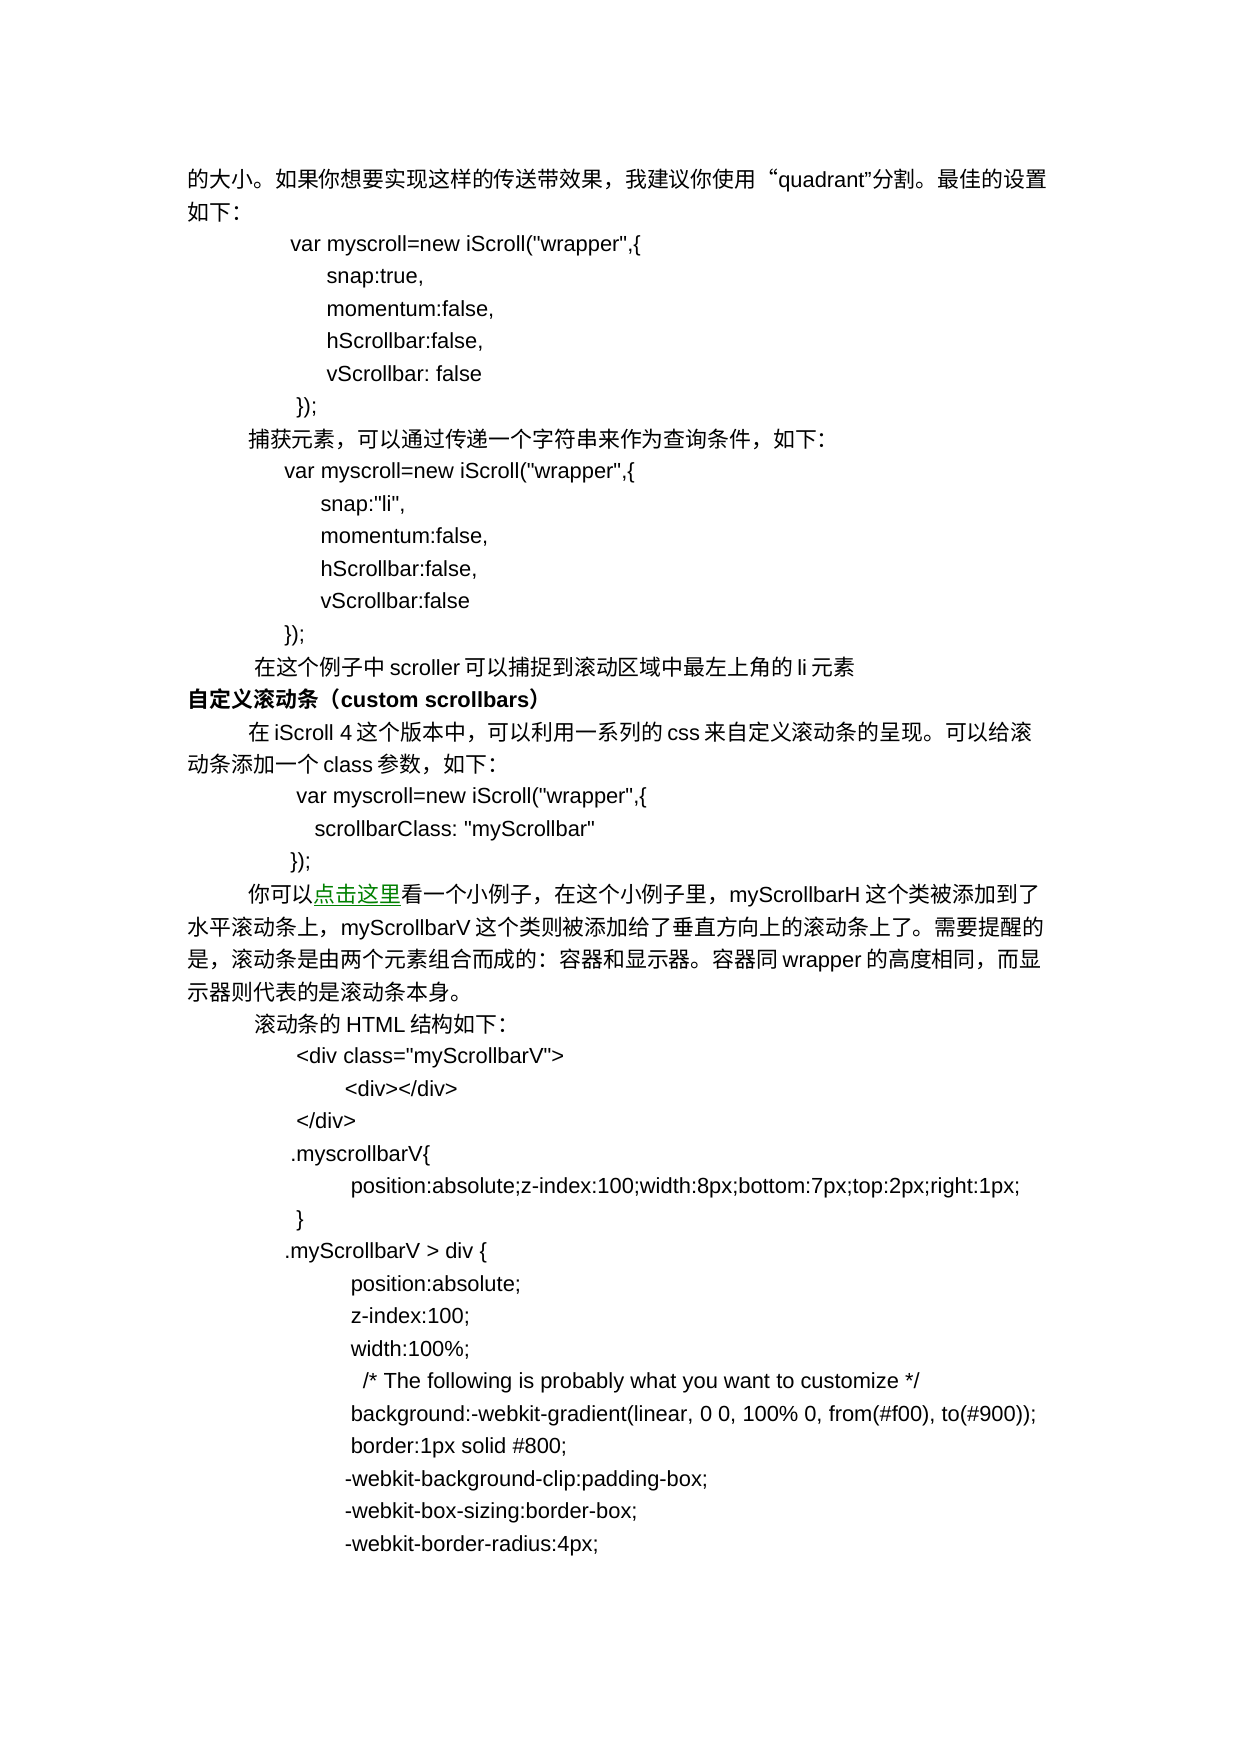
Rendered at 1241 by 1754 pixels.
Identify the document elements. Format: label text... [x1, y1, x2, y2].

text var myscroll=new iScroll("wrapper",{ [187, 779, 1053, 812]
text momentum:false, [187, 292, 1053, 324]
text 自定义滚动条（custom scrollbars） [187, 682, 1053, 714]
text snap:true, [187, 259, 1053, 292]
text position:absolute;z-index:100;width:8px;bottom:7px;top:2px;right:1px; [187, 1169, 1053, 1202]
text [187, 1234, 1053, 1559]
text hScrollbar:false, [187, 552, 1053, 584]
text 你可以点击这里看一个小例子，在这个小例子里，myScrollbarH这个类被添加到了水平滚动条上，myScrollbarV这个类则被添加给了垂直方向上的滚动条上了。需要提醒的是，滚动条是由两个元素组合而成的：容器和显示器。容器同wrapper的高度相同，而显示器则代表的是滚动条本身。 [187, 877, 1053, 1007]
text 在这个例子中scroller可以捕捉到滚动区域中最左上角的li元素 [187, 649, 1053, 682]
text <div class="myScrollbarV"> [187, 1039, 1053, 1072]
text var myscroll=new iScroll("wrapper",{ [187, 227, 1053, 259]
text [187, 162, 1053, 227]
text hScrollbar:false, [187, 324, 1053, 357]
text vScrollbar: false [187, 357, 1053, 389]
text scrollbarClass: "myScrollbar" [187, 812, 1053, 844]
text vScrollbar:false [187, 584, 1053, 617]
text 在iScroll 4这个版本中，可以利用一系列的css来自定义滚动条的呈现。可以给滚动条添加一个class参数，如下： [187, 714, 1053, 779]
text }); [187, 389, 1053, 422]
text 捕获元素，可以通过传递一个字符串来作为查询条件，如下： [187, 422, 1053, 454]
text }); [187, 844, 1053, 877]
text } [187, 1202, 1053, 1234]
text 滚动条的HTML结构如下： [187, 1007, 1053, 1039]
text .myscrollbarV{ [187, 1137, 1053, 1169]
text }); [187, 617, 1053, 649]
text </div> [187, 1104, 1053, 1137]
text snap:"li", [187, 487, 1053, 519]
text var myscroll=new iScroll("wrapper",{ [187, 454, 1053, 487]
text <div></div> [187, 1072, 1053, 1104]
text momentum:false, [187, 519, 1053, 552]
